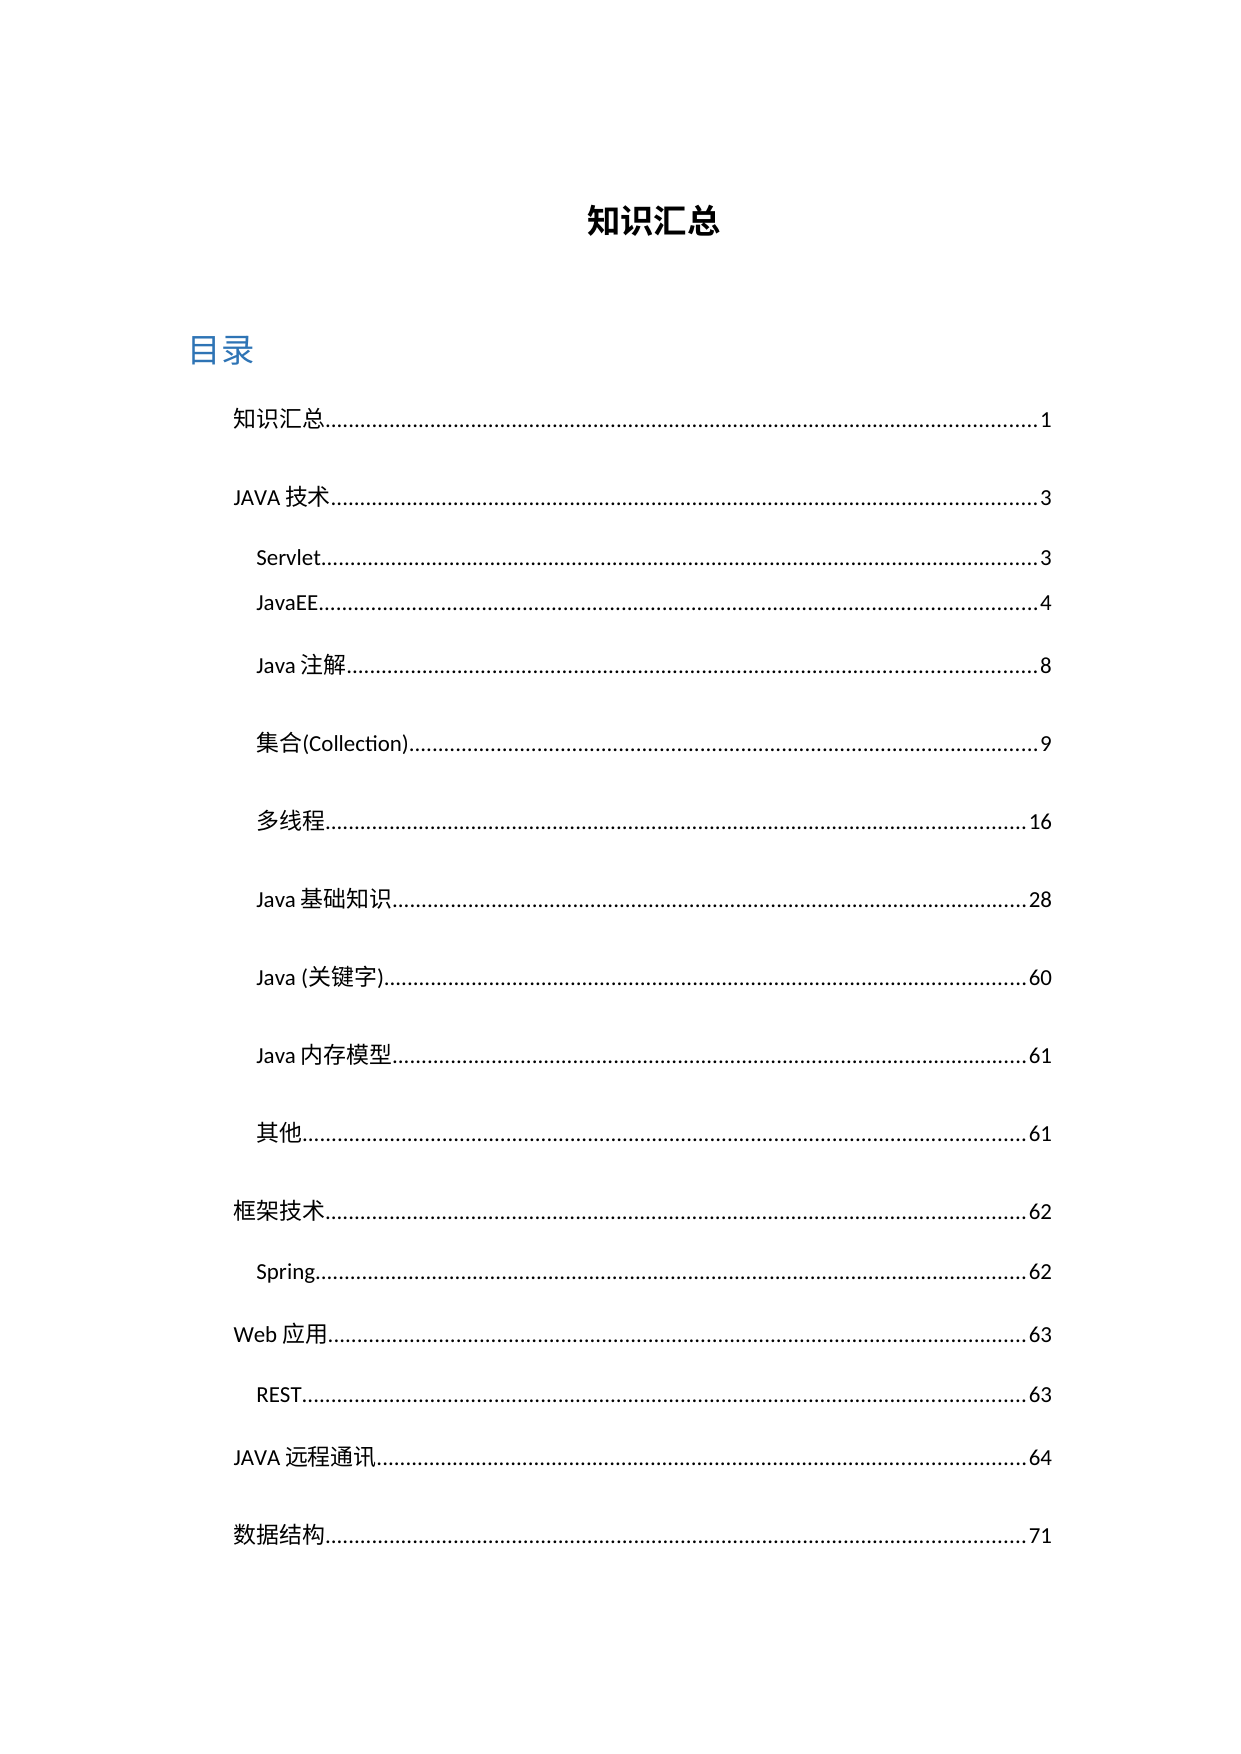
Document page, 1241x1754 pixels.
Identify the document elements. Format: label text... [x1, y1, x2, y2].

title 知识汇总 [187, 187, 1053, 252]
